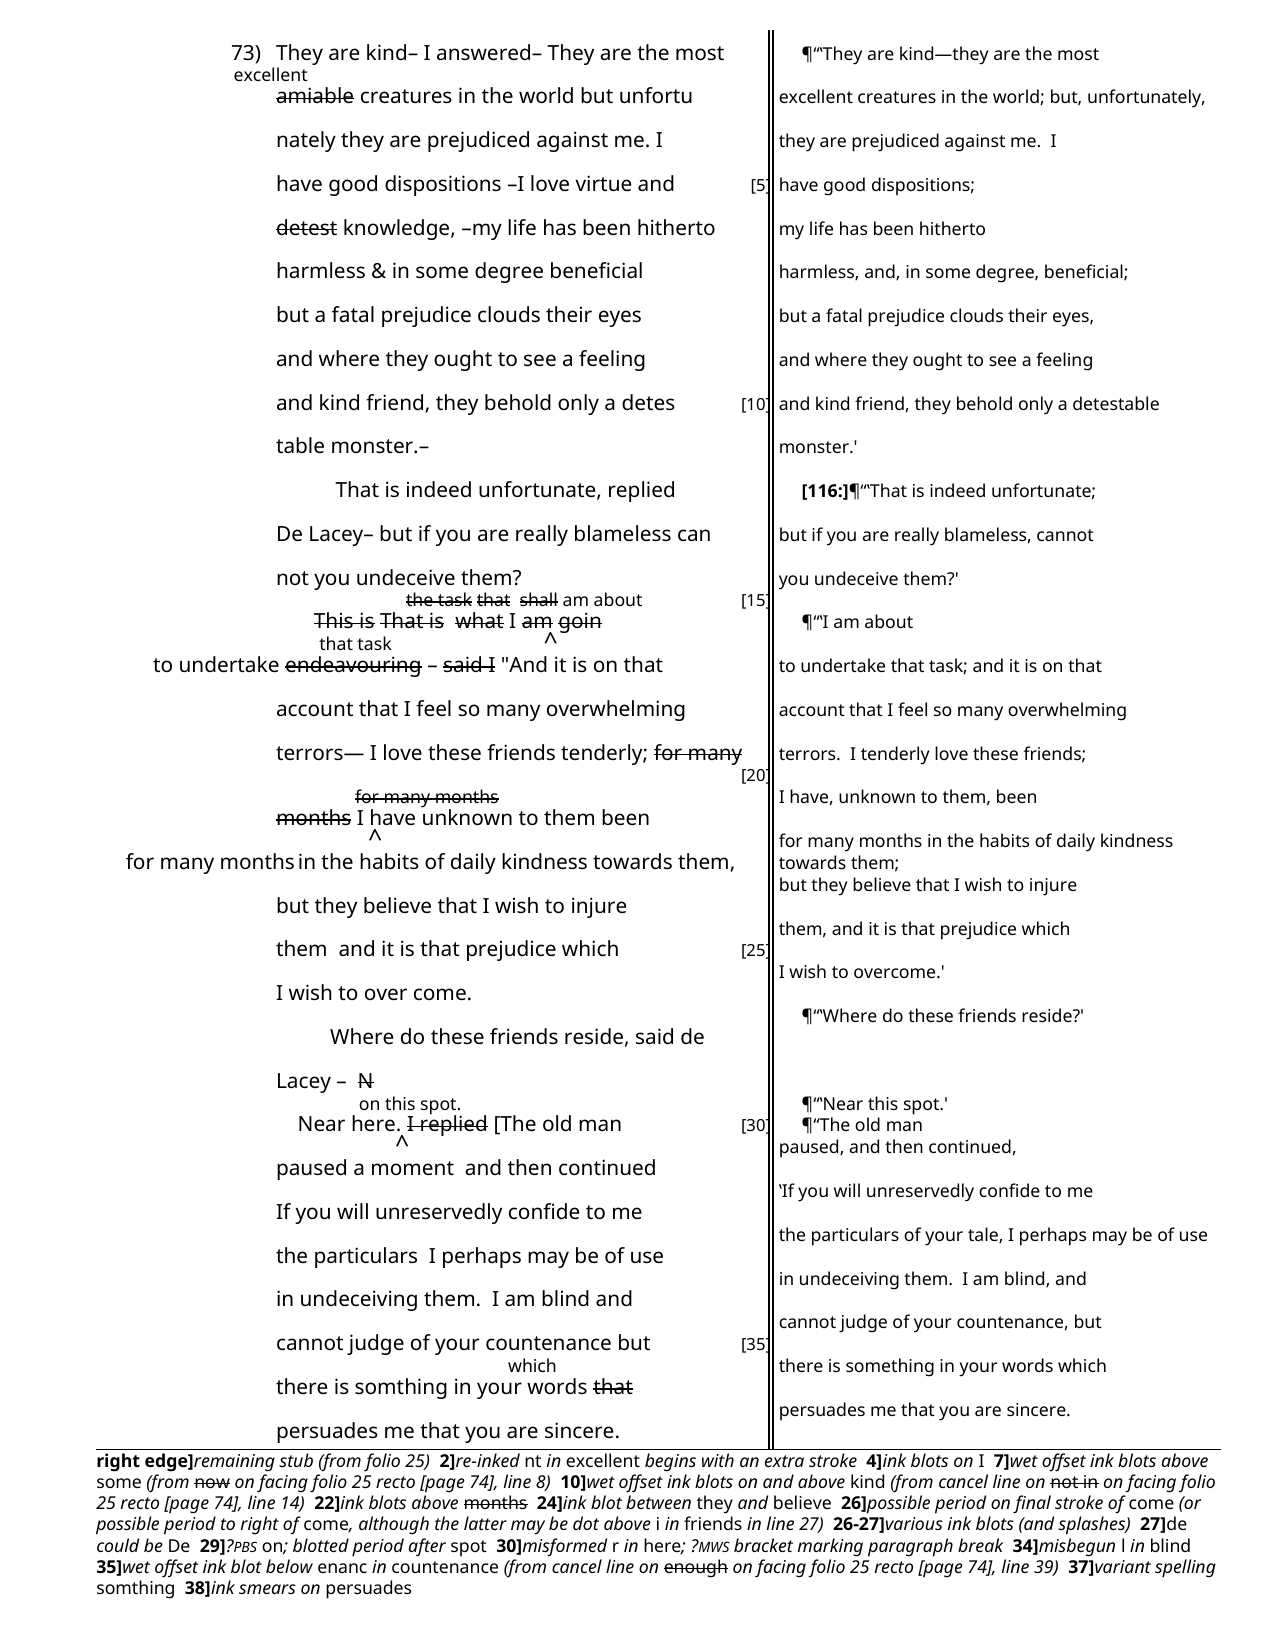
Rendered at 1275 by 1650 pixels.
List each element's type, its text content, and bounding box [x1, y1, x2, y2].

table_header ¶“‛They are kind—they are the most excellent creatures in the world; but, unfortunately, they are prejudiced against me. I have good dispositions; my life has been hitherto harmless, and, in some degree, beneficial; but a fatal prejudice clouds their eyes, and where they ought to see a feeling and kind friend, they behold only a detestable monster.' [116:]¶“‛That is indeed unfortunate; but if you are really blameless, cannot you undeceive them?' ¶“‛I am about to undertake that task; and it is on that account that I feel so many overwhelming terrors. I tenderly love these friends; I have, unknown to them, been for many months in the habits of daily kindness towards them; but they believe that I wish to injure them, and it is that prejudice which I wish to overcome.' ¶“‛Where do these friends reside?' ¶“‛Near this spot.' ¶“The old man paused, and then continued, ‛If you will unreservedly confide to me the particulars of your tale, I perhaps may be of use in undeceiving them. I am blind, and cannot judge of your countenance, but there is something in your words which persuades me that you are sincere. [774, 30, 1221, 1448]
table_header They are kind– I answered– They are the most excellent amiable creatures in the world but unfortu nately they are prejudiced against me. I have good dispositions –I love virtue and [5] detest knowledge, –my life has been hitherto harmless & in some degree beneficial but a fatal prejudice clouds their eyes and where they ought to see a feeling and kind friend, they behold only a detes [10] table monster.– That is indeed unfortunate, replied De Lacey– but if you are really blameless can not you undeceive them? the task that shall am about [15] This is That is what I am goin that task ^ to undertake endeavouring – said I "And it is on that account that I feel so many overwhelming terrors— I love these friends tenderly; for many [20] for many months months I have unknown to them been ^ for many months in the habits of daily kindness towards them, but they believe that I wish to injure them and it is that prejudice which [25] I wish to over come. Where do these friends reside, said de Lacey – N on this spot. Near here. I replied [The old man [30] ^ paused a moment and then continued If you will unreservedly confide to me the particulars I perhaps may be of use in undeceiving them. I am blind and cannot judge of your countenance but [35] which there is somthing in your words that persuades me that you are sincere. [268, 30, 768, 1448]
text right edge]remaining stub (from folio 25) 2]re-inked nt in excellent begins with an extra stroke 4]ink blots on I 7]wet offset ink blots above some (from now on facing folio 25 recto [page 74], line 8) 10]wet offset ink blots on and above kind (from cancel line on not in on facing folio 25 recto [page 74], line 14) 22]ink blots above months 24]ink blot between they and believe 26]possible period on final stroke of come (or possible period to right of come, although the latter may be dot above i in friends in line 27) 26-27]various ink blots (and splashes) 27]de could be De 29]?pbs on; blotted period after spot 30]misformed r in here; ?mws bracket marking paragraph break 34]misbegun l in blind 35]wet offset ink blot below enanc in countenance (from cancel line on enough on facing folio 25 recto [page 74], line 39) 37]variant spelling somthing 38]ink smears on persuades [96, 1450, 1221, 1599]
table_header 73) [96, 30, 268, 1448]
